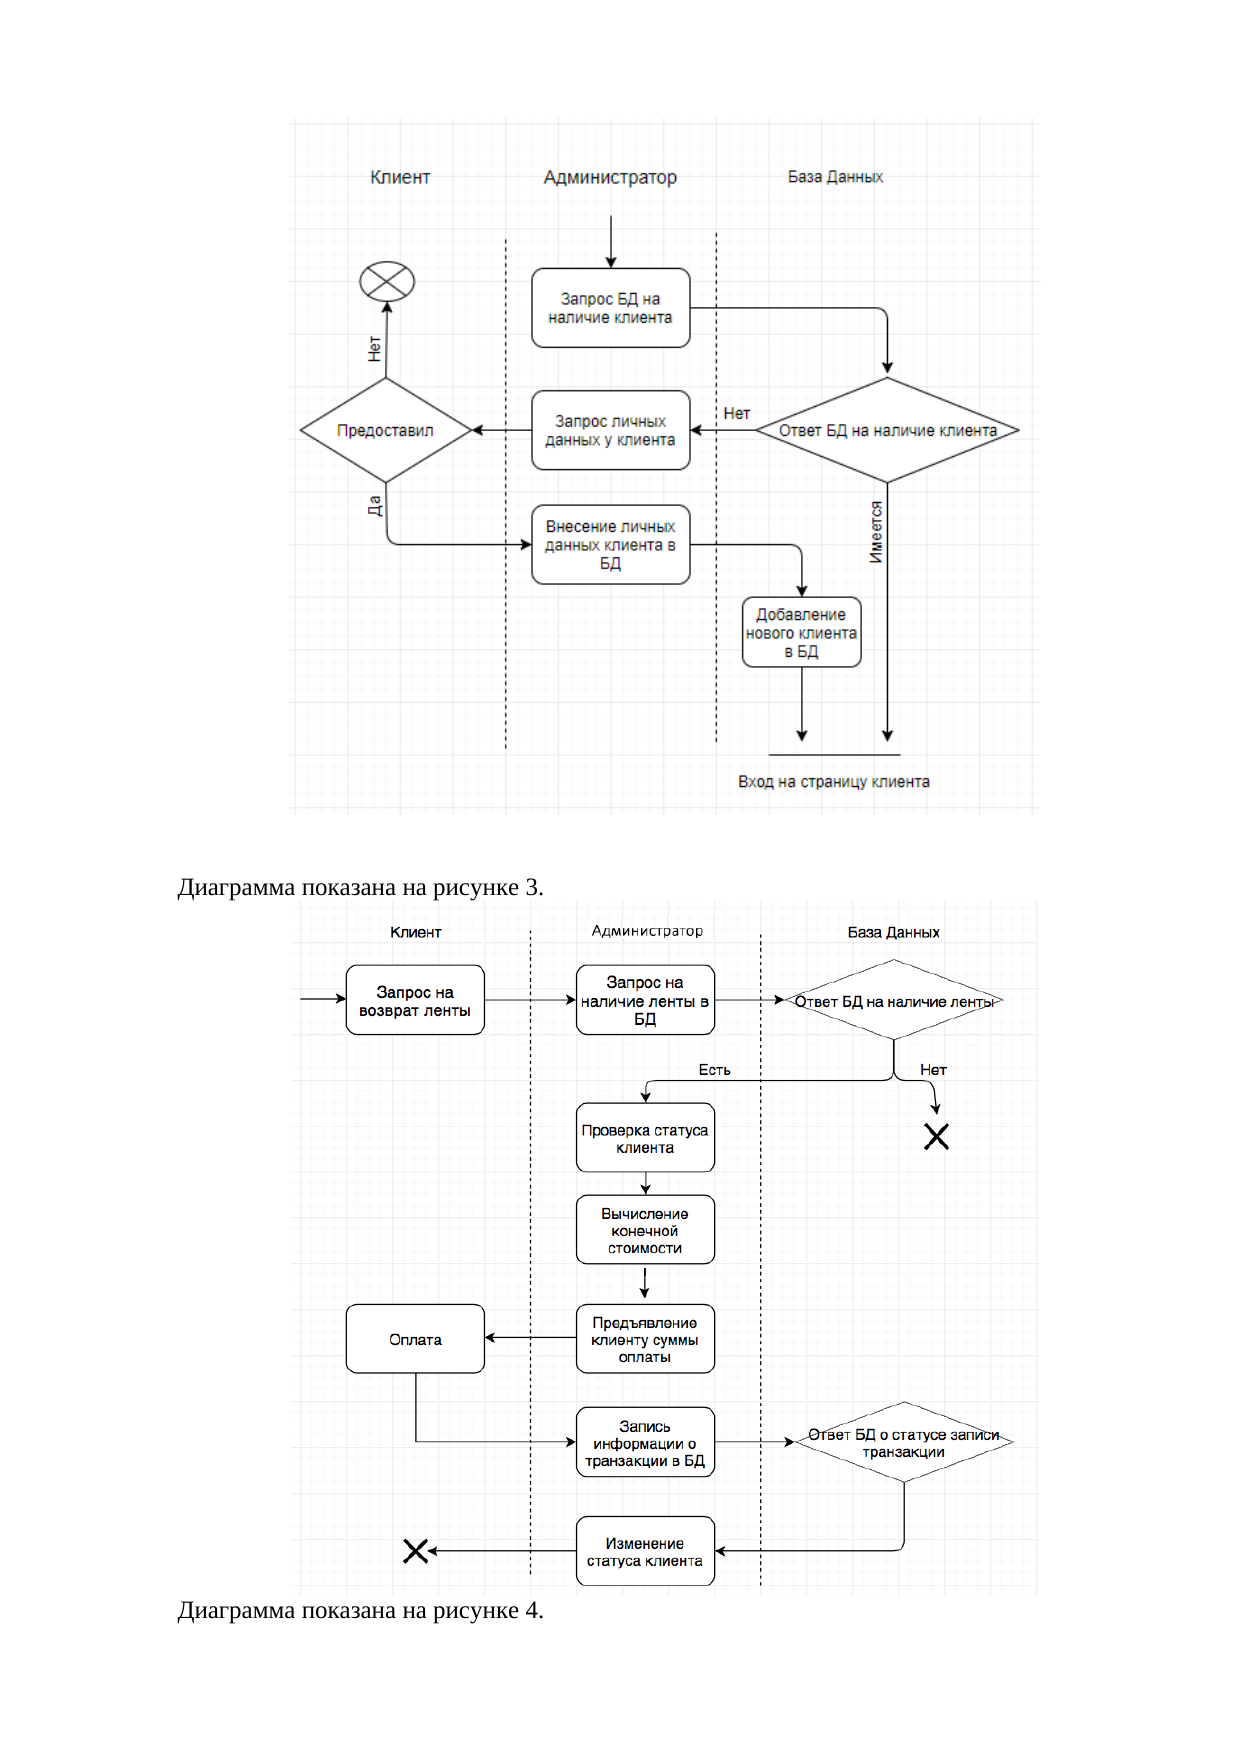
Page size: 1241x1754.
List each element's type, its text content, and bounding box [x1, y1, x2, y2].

picture [290, 901, 1039, 1595]
text Диаграмма показана на рисунке 3. [177, 872, 1152, 901]
picture [288, 118, 1041, 815]
text Диаграмма показана на рисунке 4. [177, 1595, 1152, 1624]
